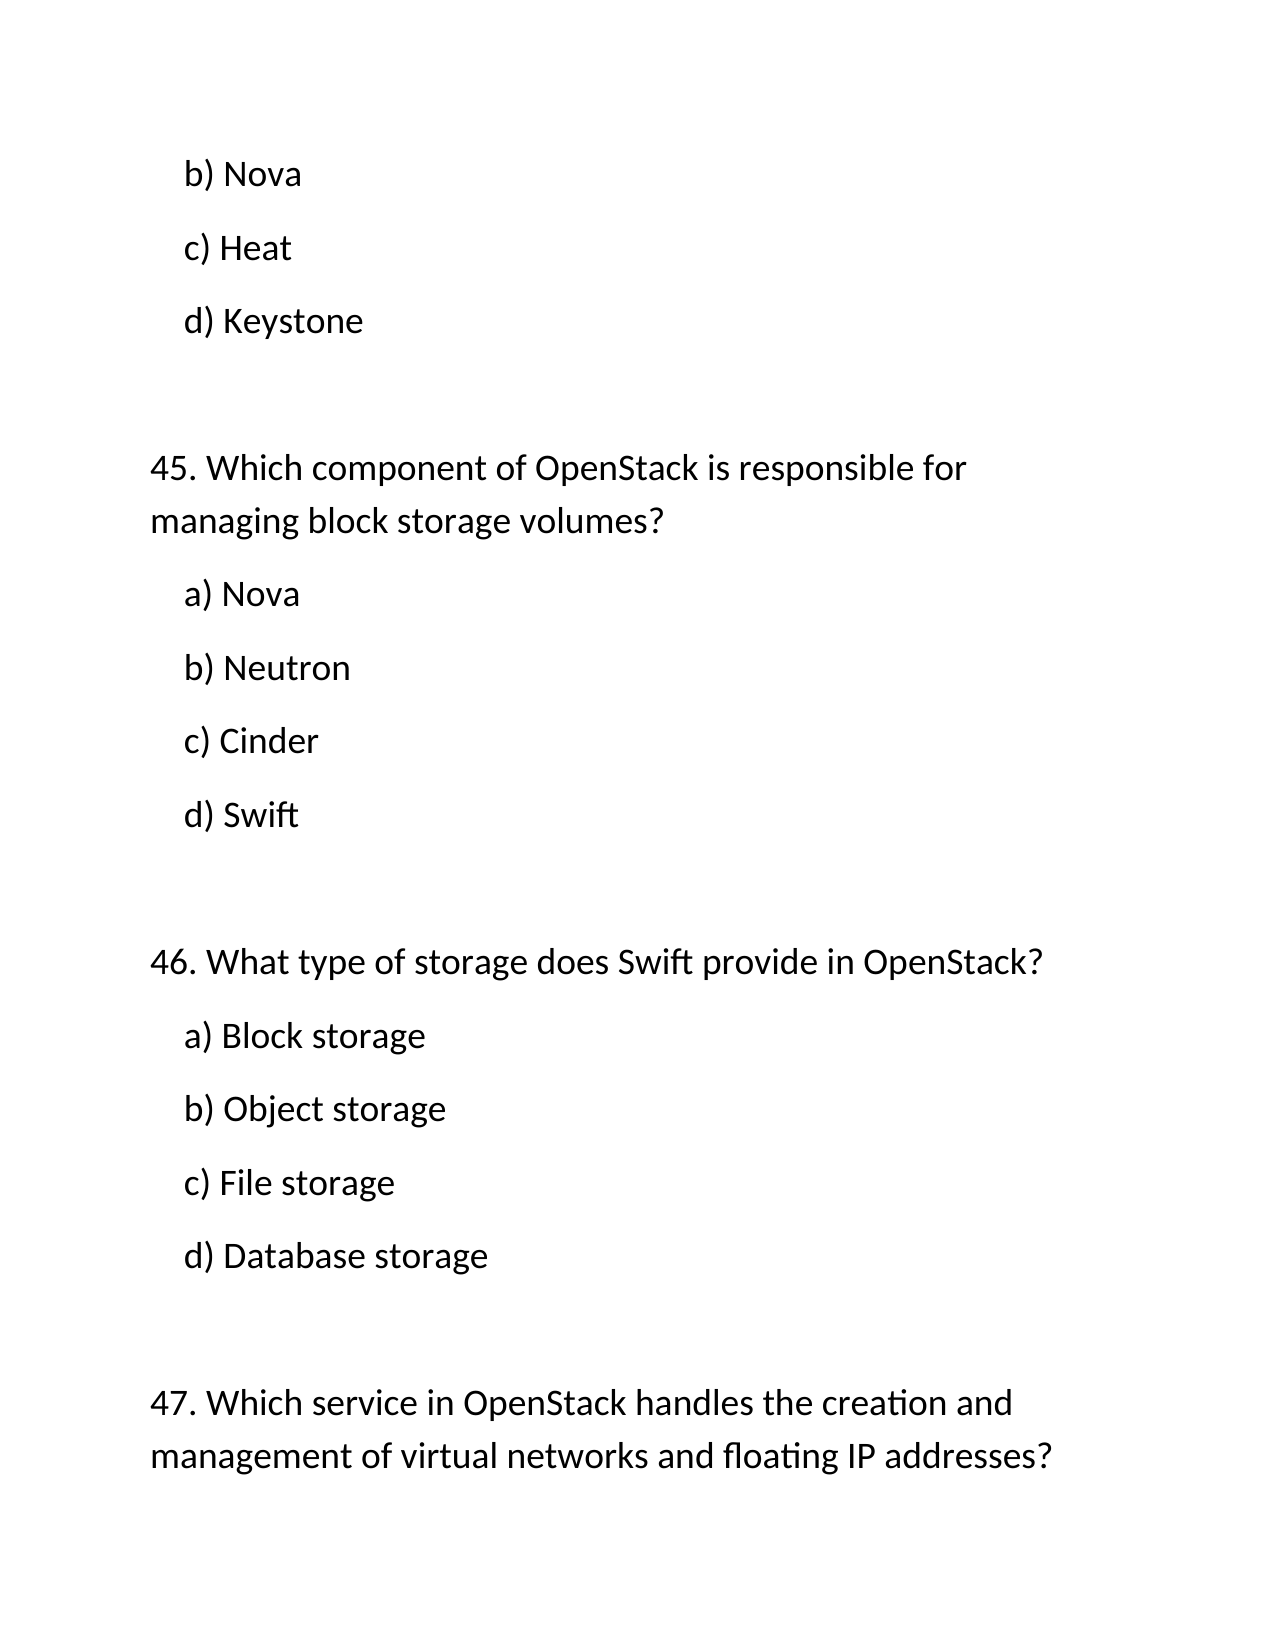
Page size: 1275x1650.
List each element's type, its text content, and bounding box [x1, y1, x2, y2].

text d) Database storage [150, 1232, 1125, 1278]
text b) Neutron [150, 644, 1125, 690]
text d) Keystone [150, 297, 1125, 343]
text 47. Which service in OpenStack handles the creation and management of virtual networks and floating IP addresses? [150, 1379, 1125, 1478]
text c) Heat [150, 223, 1125, 269]
text b) Nova [150, 150, 1125, 196]
text b) Object storage [150, 1085, 1125, 1131]
text c) Cinder [150, 717, 1125, 763]
text a) Block storage [150, 1012, 1125, 1057]
text d) Swift [150, 791, 1125, 837]
text a) Nova [150, 570, 1125, 616]
text 45. Which component of OpenStack is responsible for managing block storage volumes? [150, 444, 1125, 543]
text c) File storage [150, 1159, 1125, 1204]
text 46. What type of storage does Swift provide in OpenStack? [150, 938, 1125, 984]
